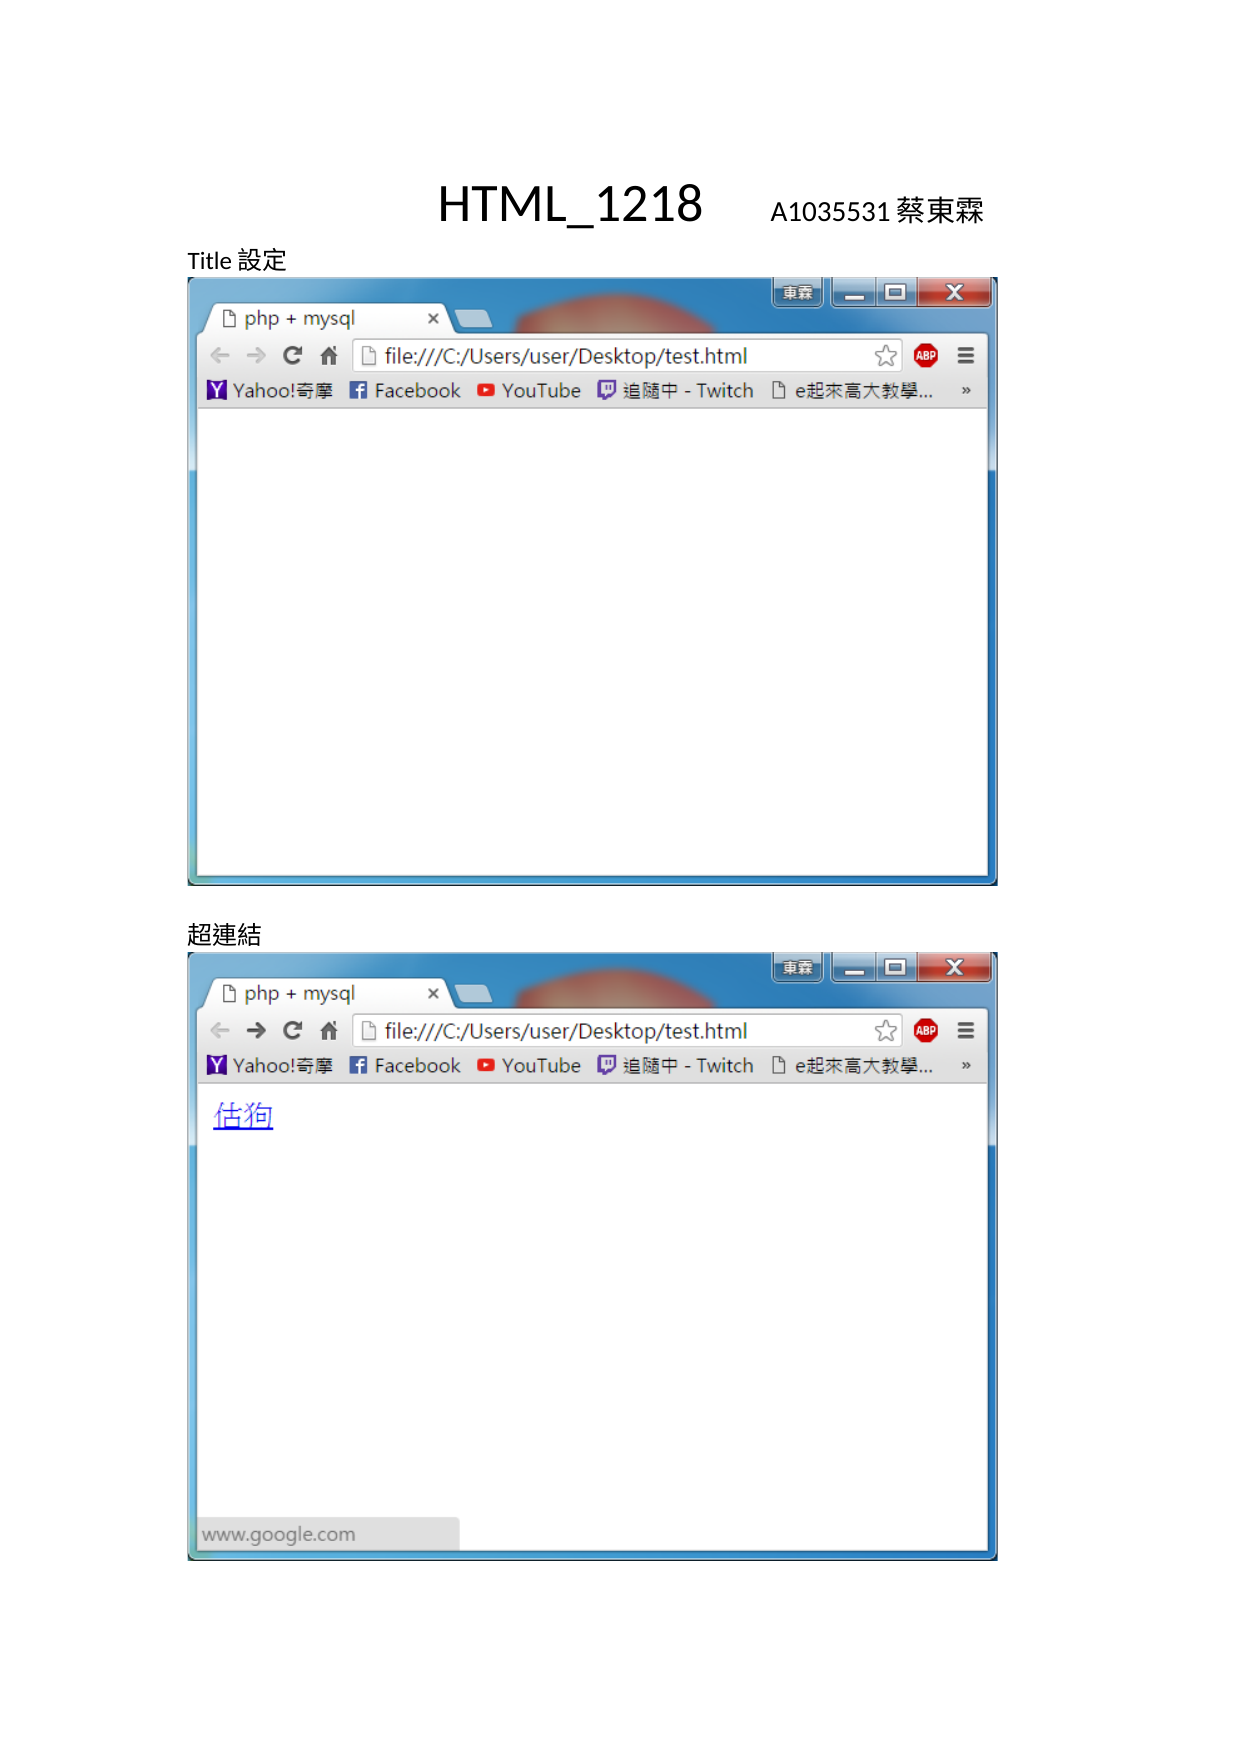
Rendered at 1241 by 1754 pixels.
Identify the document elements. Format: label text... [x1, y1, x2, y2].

picture [187, 952, 998, 1561]
picture [187, 277, 998, 886]
text 超連結 [187, 914, 1053, 952]
text Title設定 [187, 239, 1053, 277]
text HTML_1218 A1035531蔡東霖 [437, 164, 1053, 239]
